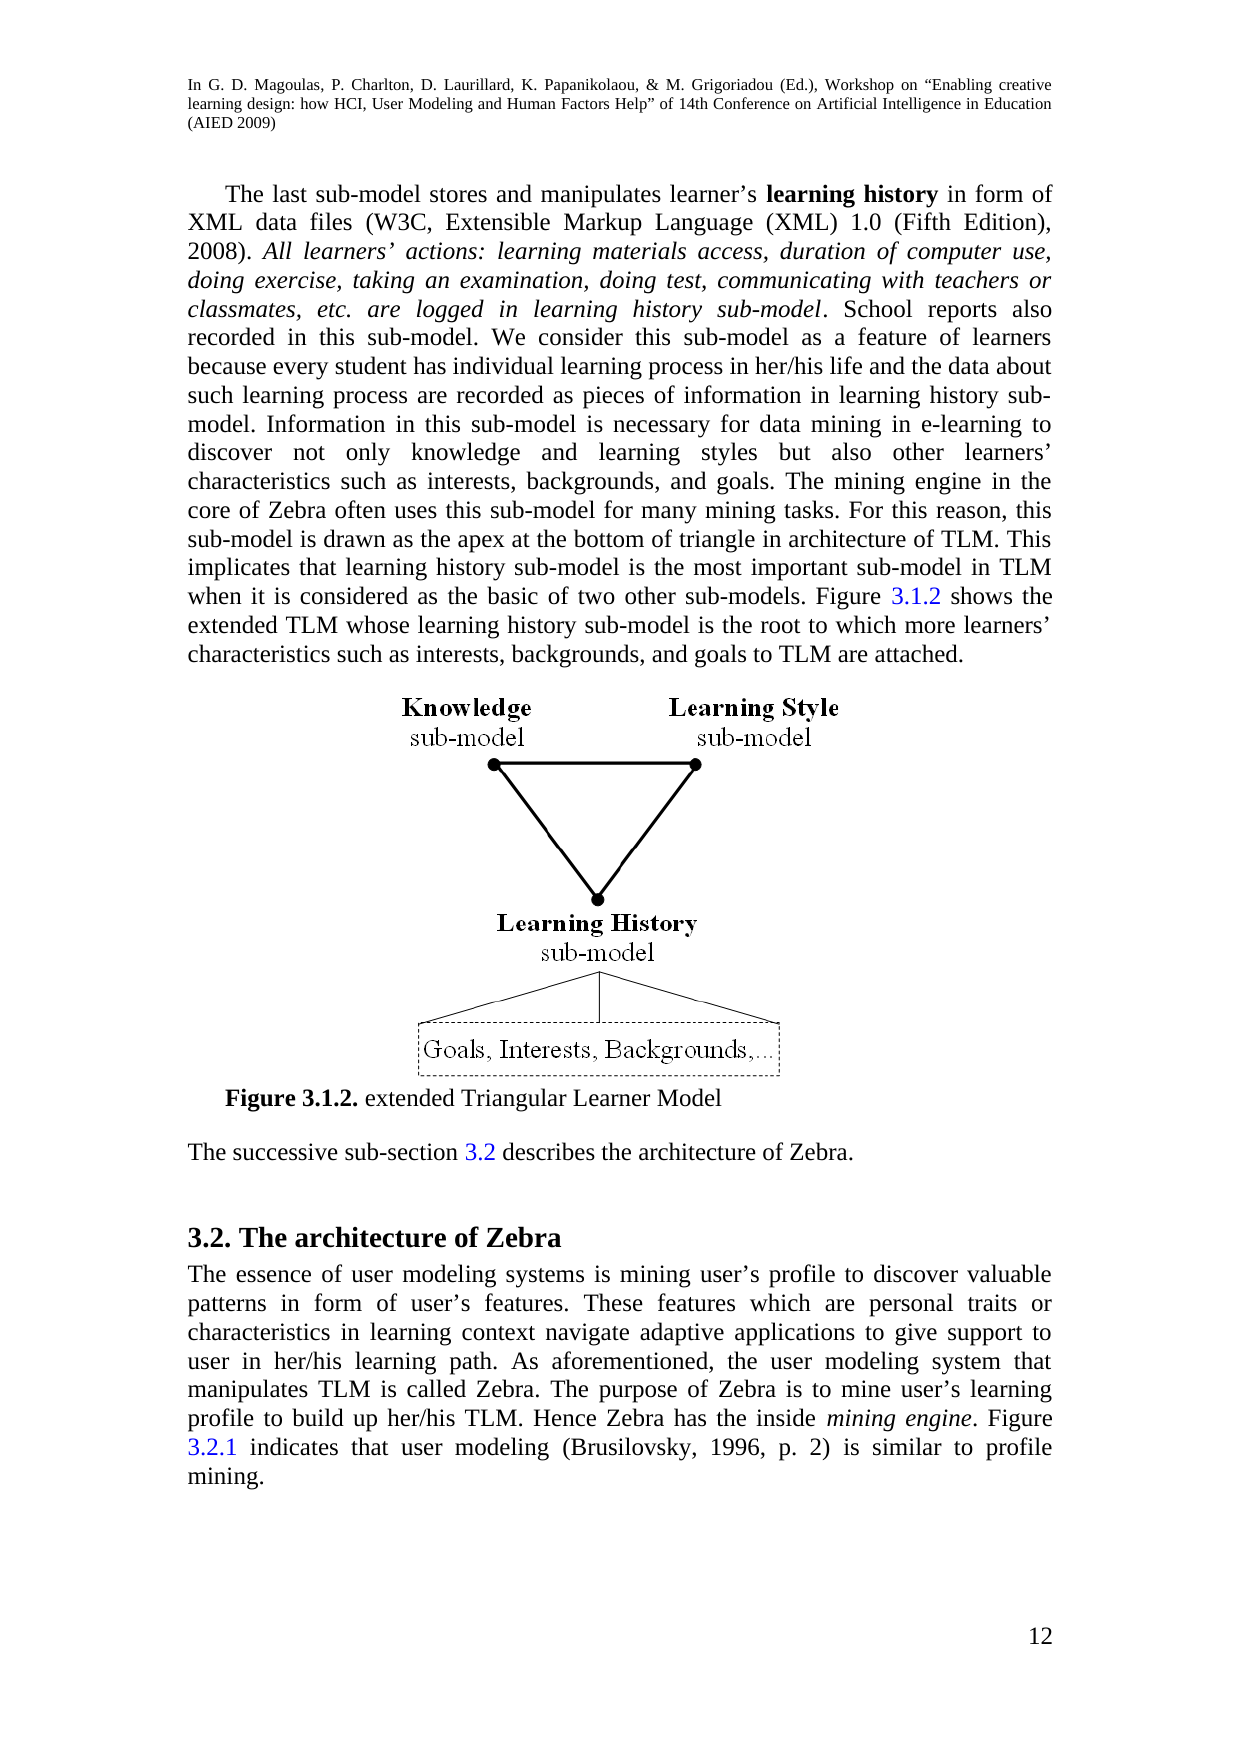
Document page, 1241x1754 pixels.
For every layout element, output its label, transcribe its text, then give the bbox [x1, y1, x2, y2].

text The successive sub-section 3.2 describes the architecture of Zebra. [187, 1137, 1053, 1166]
text The essence of user modeling systems is mining user’s profile to discover valuable patterns in form of user’s features. These features which are personal traits or characteristics in learning context navigate adaptive applications to give support to user in her/his learning path. As aforementioned, the user modeling system that manipulates TLM is called Zebra. The purpose of Zebra is to mine user’s learning profile to build up her/his TLM. Hence Zebra has the inside mining engine. Figure 3.2.1 indicates that user modeling is similar to profile mining. [187, 1259, 1053, 1489]
picture [402, 696, 839, 1078]
subtitle 3.2. The architecture of Zebra [187, 1220, 1053, 1253]
subtitle Figure 3.1.2. extended Triangular Learner Model [225, 1083, 1053, 1112]
text The last sub-model stores and manipulates learner’s learning history in form of XML data files . All learners’ actions: learning materials access, duration of computer use, doing exercise, taking an examination, doing test, communicating with teachers or classmates, etc. are logged in learning history sub-model. School reports also recorded in this sub-model. We consider this sub-model as a feature of learners because every student has individual learning process in her/his life and the data about such learning process are recorded as pieces of information in learning history sub-model. Information in this sub-model is necessary for data mining in e-learning to discover not only knowledge and learning styles but also other learners’ characteristics such as interests, backgrounds, and goals. The mining engine in the core of Zebra often uses this sub-model for many mining tasks. For this reason, this sub-model is drawn as the apex at the bottom of triangle in architecture of TLM. This implicates that learning history sub-model is the most important sub-model in TLM when it is considered as the basic of two other sub-models. Figure 3.1.2 shows the extended TLM whose learning history sub-model is the root to which more learners’ characteristics such as interests, backgrounds, and goals to TLM are attached. [187, 179, 1053, 667]
